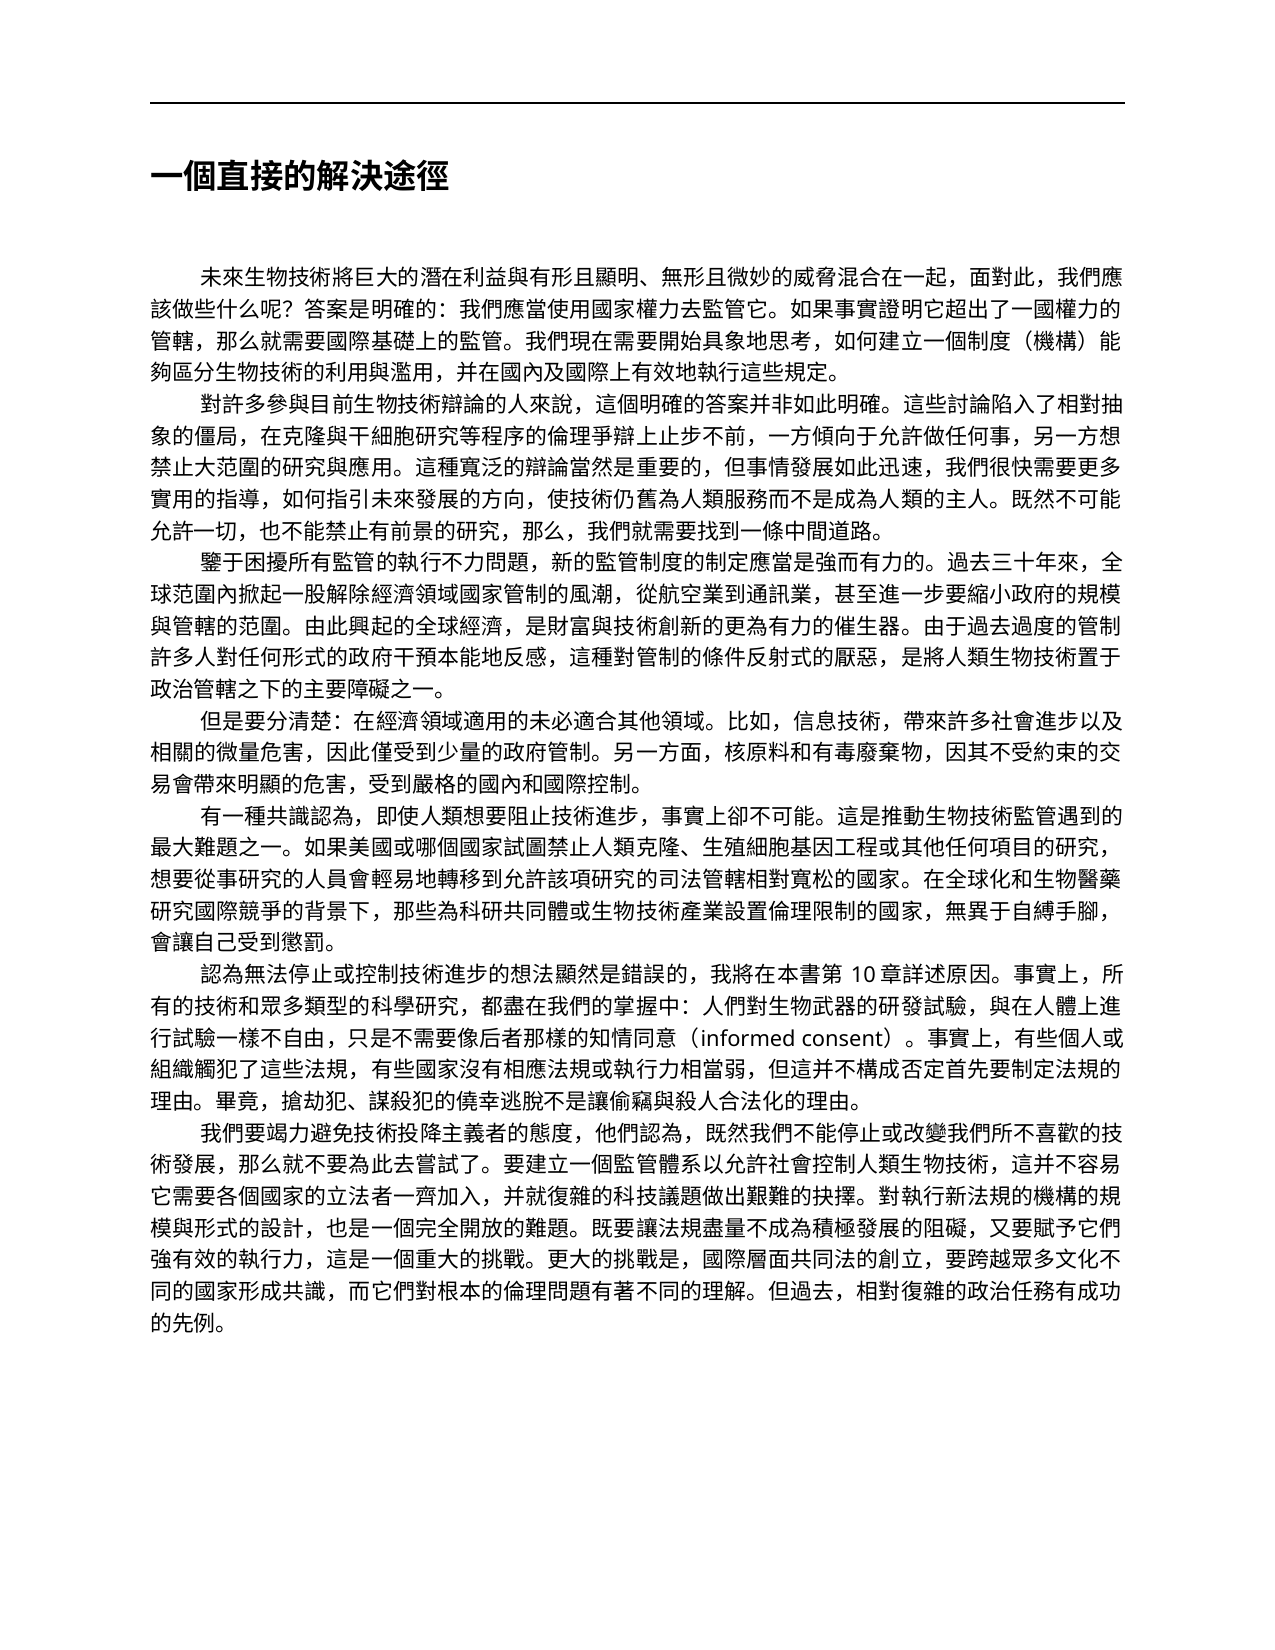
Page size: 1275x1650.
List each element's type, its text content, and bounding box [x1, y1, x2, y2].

text 有一種共識認為，即使人類想要阻止技術進步，事實上卻不可能。這是推動生物技術監管遇到的最大難題之一。如果美國或哪個國家試圖禁止人類克隆、生殖細胞基因工程或其他任何項目的研究，想要從事研究的人員會輕易地轉移到允許該項研究的司法管轄相對寬松的國家。在全球化和生物醫藥研究國際競爭的背景下，那些為科研共同體或生物技術產業設置倫理限制的國家，無異于自縛手腳，會讓自己受到懲罰。 [150, 799, 1125, 957]
text 未來生物技術將巨大的潛在利益與有形且顯明、無形且微妙的威脅混合在一起，面對此，我們應該做些什么呢？答案是明確的：我們應當使用國家權力去監管它。如果事實證明它超出了一國權力的管轄，那么就需要國際基礎上的監管。我們現在需要開始具象地思考，如何建立一個制度（機構）能夠區分生物技術的利用與濫用，并在國內及國際上有效地執行這些規定。 [150, 260, 1125, 387]
text 但是要分清楚：在經濟領域適用的未必適合其他領域。比如，信息技術，帶來許多社會進步以及相關的微量危害，因此僅受到少量的政府管制。另一方面，核原料和有毒廢棄物，因其不受約束的交易會帶來明顯的危害，受到嚴格的國內和國際控制。 [150, 704, 1125, 799]
subtitle 一個直接的解決途徑 [150, 150, 1125, 198]
text 對許多參與目前生物技術辯論的人來說，這個明確的答案并非如此明確。這些討論陷入了相對抽象的僵局，在克隆與干細胞研究等程序的倫理爭辯上止步不前，一方傾向于允許做任何事，另一方想禁止大范圍的研究與應用。這種寬泛的辯論當然是重要的，但事情發展如此迅速，我們很快需要更多實用的指導，如何指引未來發展的方向，使技術仍舊為人類服務而不是成為人類的主人。既然不可能允許一切，也不能禁止有前景的研究，那么，我們就需要找到一條中間道路。 [150, 387, 1125, 545]
text 認為無法停止或控制技術進步的想法顯然是錯誤的，我將在本書第10章詳述原因。事實上，所有的技術和眾多類型的科學研究，都盡在我們的掌握中：人們對生物武器的研發試驗，與在人體上進行試驗一樣不自由，只是不需要像后者那樣的知情同意（informed consent）。事實上，有些個人或組織觸犯了這些法規，有些國家沒有相應法規或執行力相當弱，但這并不構成否定首先要制定法規的理由。畢竟，搶劫犯、謀殺犯的僥幸逃脫不是讓偷竊與殺人合法化的理由。 [150, 957, 1125, 1116]
text 鑒于困擾所有監管的執行不力問題，新的監管制度的制定應當是強而有力的。過去三十年來，全球范圍內掀起一股解除經濟領域國家管制的風潮，從航空業到通訊業，甚至進一步要縮小政府的規模與管轄的范圍。由此興起的全球經濟，是財富與技術創新的更為有力的催生器。由于過去過度的管制，許多人對任何形式的政府干預本能地反感，這種對管制的條件反射式的厭惡，是將人類生物技術置于政治管轄之下的主要障礙之一。 [150, 545, 1125, 704]
text 我們要竭力避免技術投降主義者的態度，他們認為，既然我們不能停止或改變我們所不喜歡的技術發展，那么就不要為此去嘗試了。要建立一個監管體系以允許社會控制人類生物技術，這并不容易：它需要各個國家的立法者一齊加入，并就復雜的科技議題做出艱難的抉擇。對執行新法規的機構的規模與形式的設計，也是一個完全開放的難題。既要讓法規盡量不成為積極發展的阻礙，又要賦予它們強有效的執行力，這是一個重大的挑戰。更大的挑戰是，國際層面共同法的創立，要跨越眾多文化不同的國家形成共識，而它們對根本的倫理問題有著不同的理解。但過去，相對復雜的政治任務有成功的先例。 [150, 1116, 1125, 1337]
